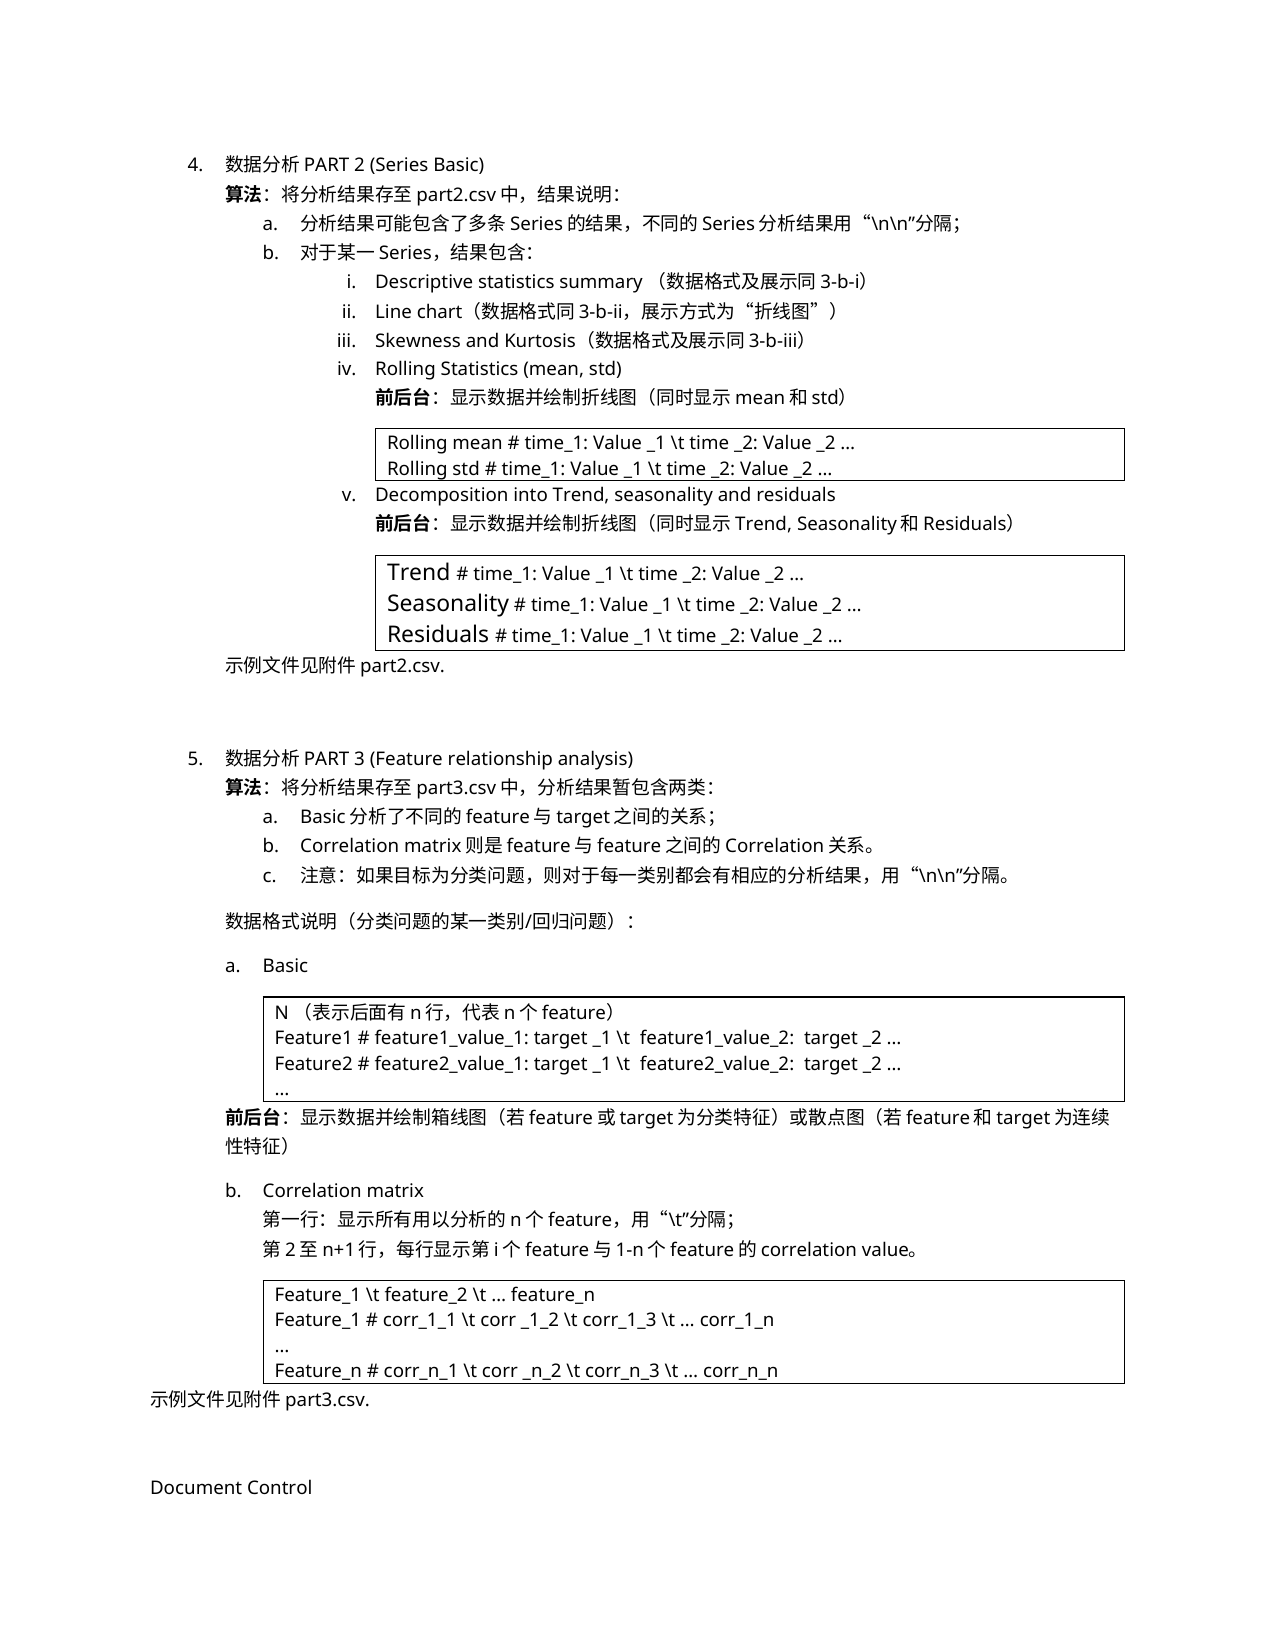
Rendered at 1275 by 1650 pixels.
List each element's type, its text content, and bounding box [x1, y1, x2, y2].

table_header Rolling mean # time_1: Value _1 \t time _2: Value _2 … Rolling std # time_1: Value _1 \t time _2: Value _2 … [376, 429, 1124, 480]
list Basic [225, 952, 1125, 978]
text 示例文件见附件part3.csv. [150, 1384, 1125, 1412]
list Basic分析了不同的feature与target之间的关系； [262, 802, 1125, 829]
list 算法：将分析结果存至part2.csv中，结果说明： [225, 179, 1125, 206]
list 数据分析PART 2 (Series Basic) [187, 150, 1125, 177]
list 注意：如果目标为分类问题，则对于每一类别都会有相应的分析结果，用“\n\n”分隔。 [262, 860, 1125, 888]
text 示例文件见附件part2.csv. [150, 651, 1125, 678]
list Decomposition into Trend, seasonality and residuals [356, 481, 1125, 507]
list Correlation matrix [225, 1177, 1125, 1203]
list Rolling Statistics (mean, std) [356, 355, 1125, 380]
table_header N （表示后面有n行，代表n个feature） Feature1 # feature1_value_1: target _1 \t feature1_value_2: target _2 … Feature2 # feature2_value_1: target _1 \t feature2_value_2: target _2 … … [264, 998, 1124, 1101]
list Skewness and Kurtosis（数据格式及展示同3-b-iii） [356, 326, 1125, 353]
list 算法：将分析结果存至part3.csv中，分析结果暂包含两类： [225, 773, 1125, 800]
list 前后台：显示数据并绘制折线图（同时显示mean和std） [375, 382, 1125, 409]
list Line chart（数据格式同3-b-ii，展示方式为“折线图”） [356, 296, 1125, 323]
list 第2至n+1行，每行显示第i个feature与1-n个feature的correlation value。 [262, 1234, 1125, 1261]
table_header Feature_1 \t feature_2 \t … feature_n Feature_1 # corr_1_1 \t corr _1_2 \t corr_1_3 \t … corr_1_n … Feature_n # corr_n_1 \t corr _n_2 \t corr_n_3 \t … corr_n_n [264, 1281, 1124, 1383]
text Document Control [150, 1474, 1125, 1500]
text 前后台：显示数据并绘制箱线图（若feature或target为分类特征）或散点图（若feature和target为连续性特征） [225, 1102, 1125, 1159]
text 数据格式说明（分类问题的某一类别/回归问题）： [225, 906, 1125, 933]
list Descriptive statistics summary （数据格式及展示同3-b-i） [356, 267, 1125, 294]
list 对于某一Series，结果包含： [262, 238, 1125, 265]
table_header Trend # time_1: Value _1 \t time _2: Value _2 … Seasonality # time_1: Value _1 \t time _2: Value _2 … Residuals # time_1: Value _1 \t time _2: Value _2 … [376, 556, 1124, 650]
list Correlation matrix则是feature与feature之间的Correlation关系。 [262, 831, 1125, 858]
list 分析结果可能包含了多条Series的结果，不同的Series分析结果用“\n\n”分隔； [262, 208, 1125, 236]
list 数据分析PART 3 (Feature relationship analysis) [187, 743, 1125, 771]
list 第一行：显示所有用以分析的n个feature，用“\t”分隔； [262, 1205, 1125, 1232]
list 前后台：显示数据并绘制折线图（同时显示Trend, Seasonality和Residuals） [375, 509, 1125, 536]
